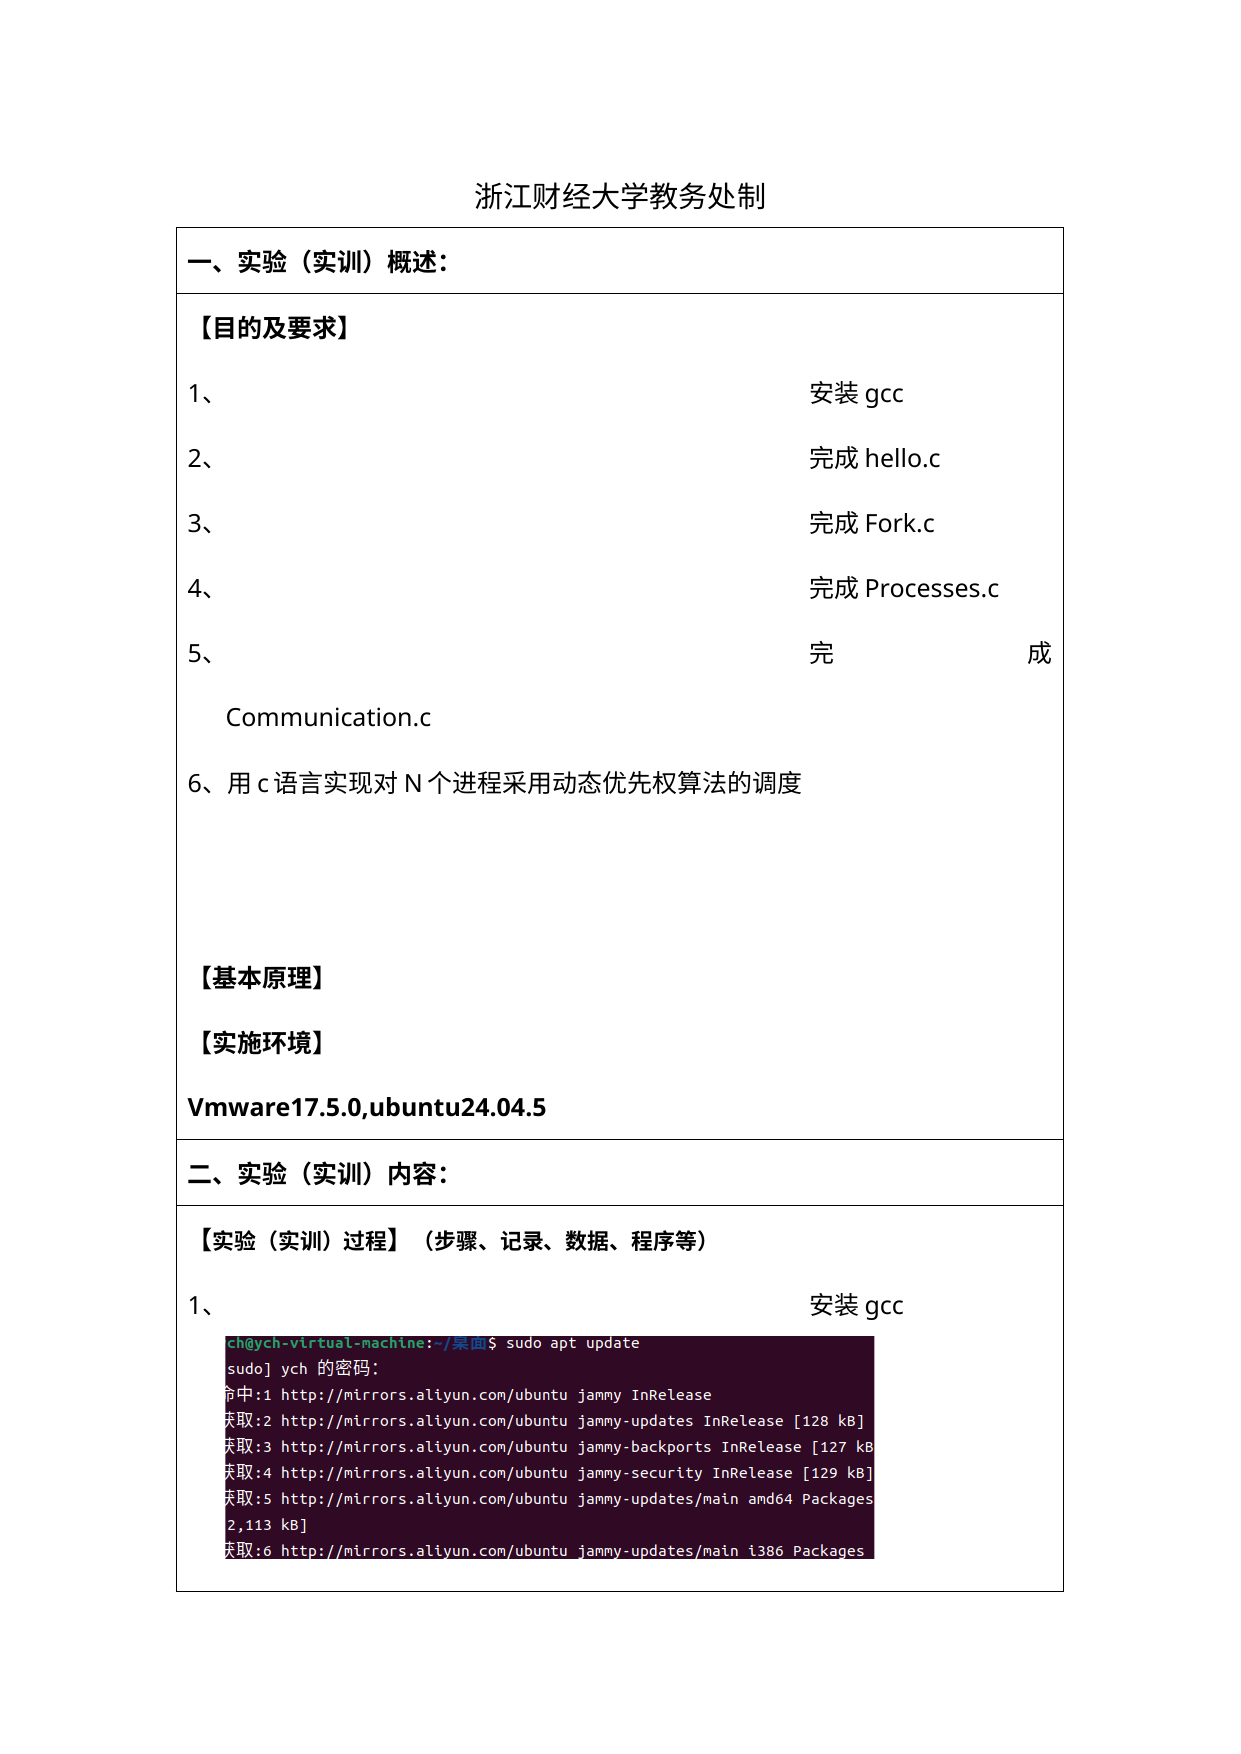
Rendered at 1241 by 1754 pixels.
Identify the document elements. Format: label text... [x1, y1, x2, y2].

table_header 一、实验（实训）概述： [177, 228, 1063, 293]
table_cell 【目的及要求】 安装gcc 完成hello.c 完成Fork.c 完成Processes.c 完成Communication.c 6、用c语言实现对N个进程采用动态优先权算法的调度 【基本原理】 【实施环境】 Vmware17.5.0,ubuntu24.04.5 [177, 294, 1063, 1139]
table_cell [177, 1206, 1063, 1591]
table_cell 二、实验（实训）内容： [177, 1140, 1063, 1205]
text 浙江财经大学教务处制 [187, 162, 1053, 227]
picture [225, 1336, 875, 1559]
